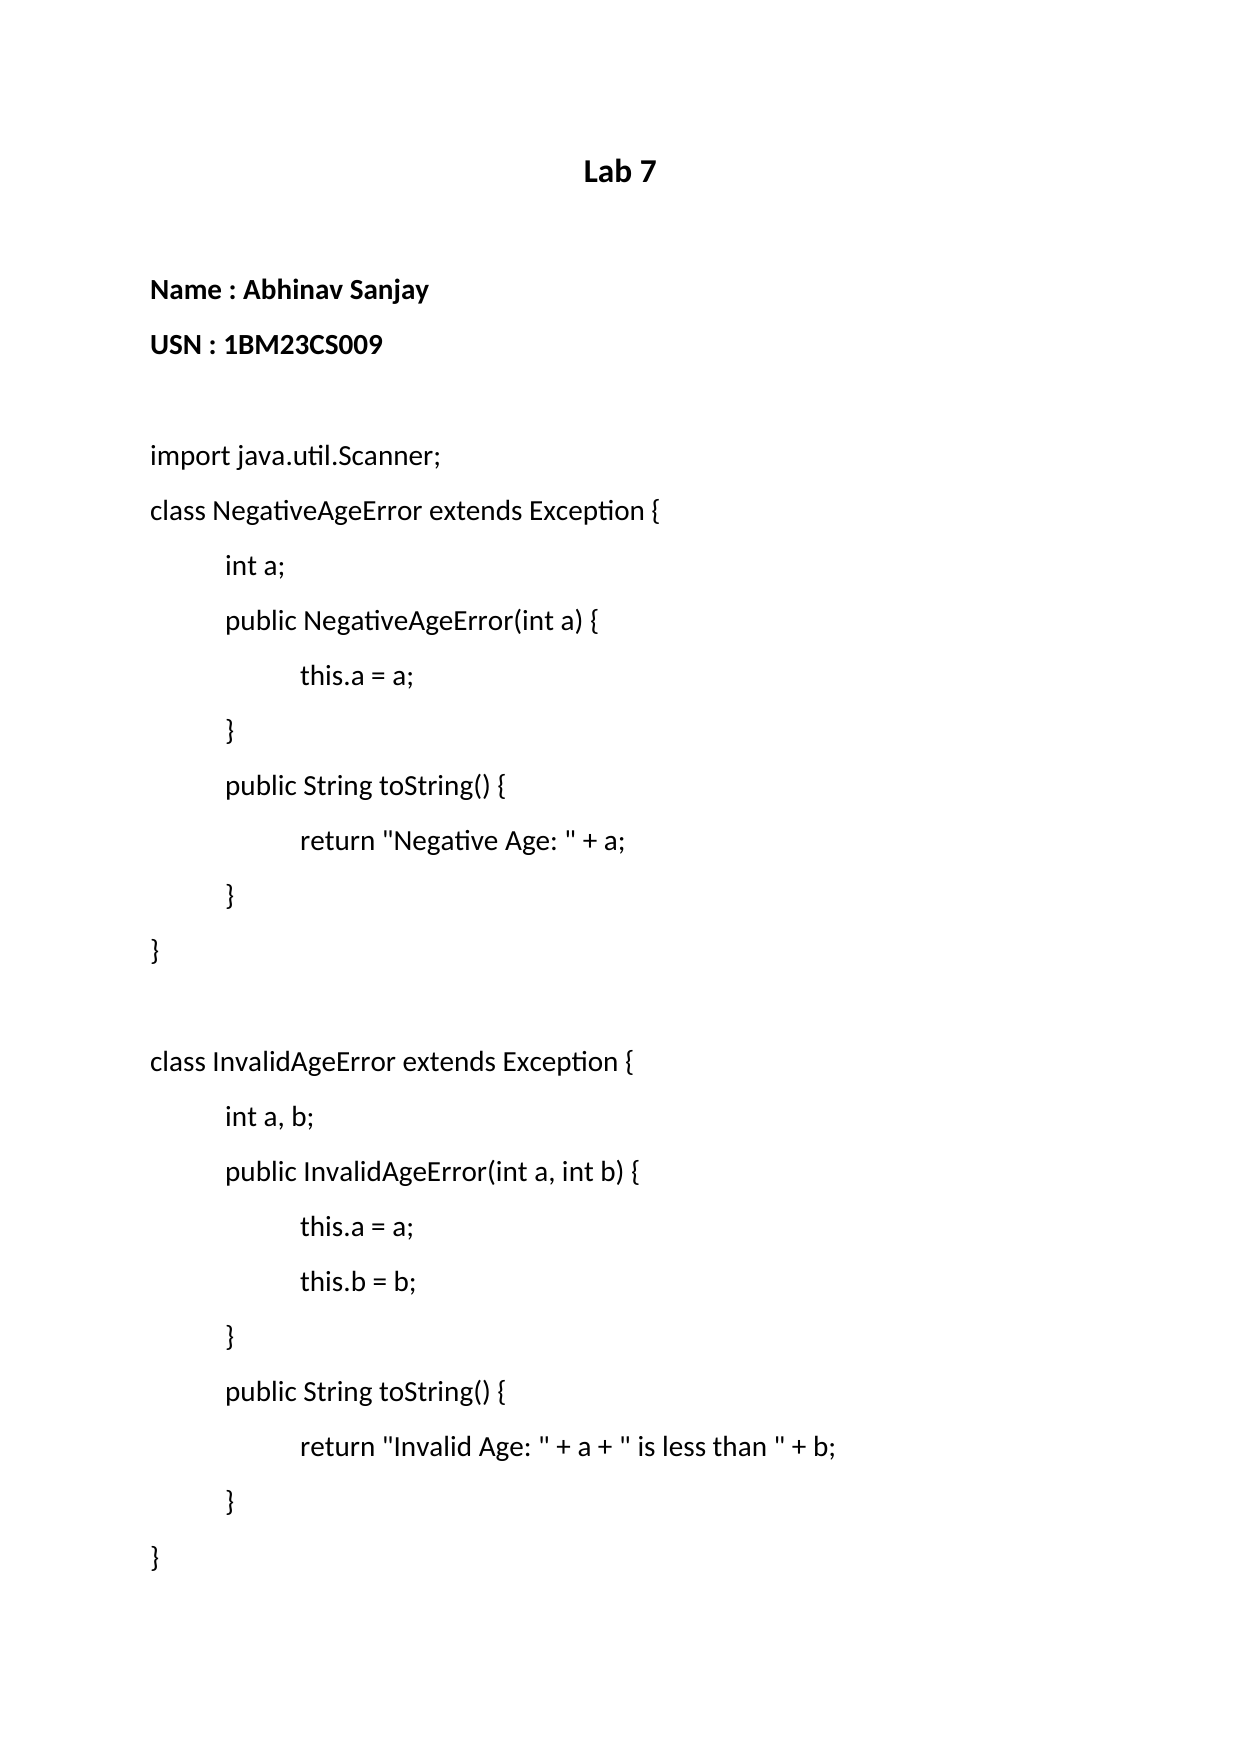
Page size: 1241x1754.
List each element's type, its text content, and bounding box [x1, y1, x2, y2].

text Name : Abhinav Sanjay [150, 271, 1090, 307]
text } [150, 1483, 1090, 1519]
text public InvalidAgeError(int a, int b) { [150, 1153, 1090, 1188]
text USN : 1BM23CS009 [150, 326, 1090, 362]
text int a; [150, 547, 1090, 582]
text } [150, 932, 1090, 968]
text this.b = b; [150, 1263, 1090, 1299]
text Lab 7 [150, 150, 1090, 191]
text } [150, 1539, 1090, 1574]
text return "Negative Age: " + a; [150, 822, 1090, 858]
text } [150, 712, 1090, 748]
text } [150, 877, 1090, 913]
text public String toString() { [150, 1373, 1090, 1409]
text this.a = a; [150, 657, 1090, 693]
text int a, b; [150, 1098, 1090, 1133]
text public NegativeAgeError(int a) { [150, 602, 1090, 637]
text this.a = a; [150, 1208, 1090, 1244]
text public String toString() { [150, 767, 1090, 803]
text } [150, 1318, 1090, 1354]
text class NegativeAgeError extends Exception { [150, 492, 1090, 527]
text return "Invalid Age: " + a + " is less than " + b; [150, 1428, 1090, 1464]
text class InvalidAgeError extends Exception { [150, 1043, 1090, 1078]
text import java.util.Scanner; [150, 437, 1090, 472]
